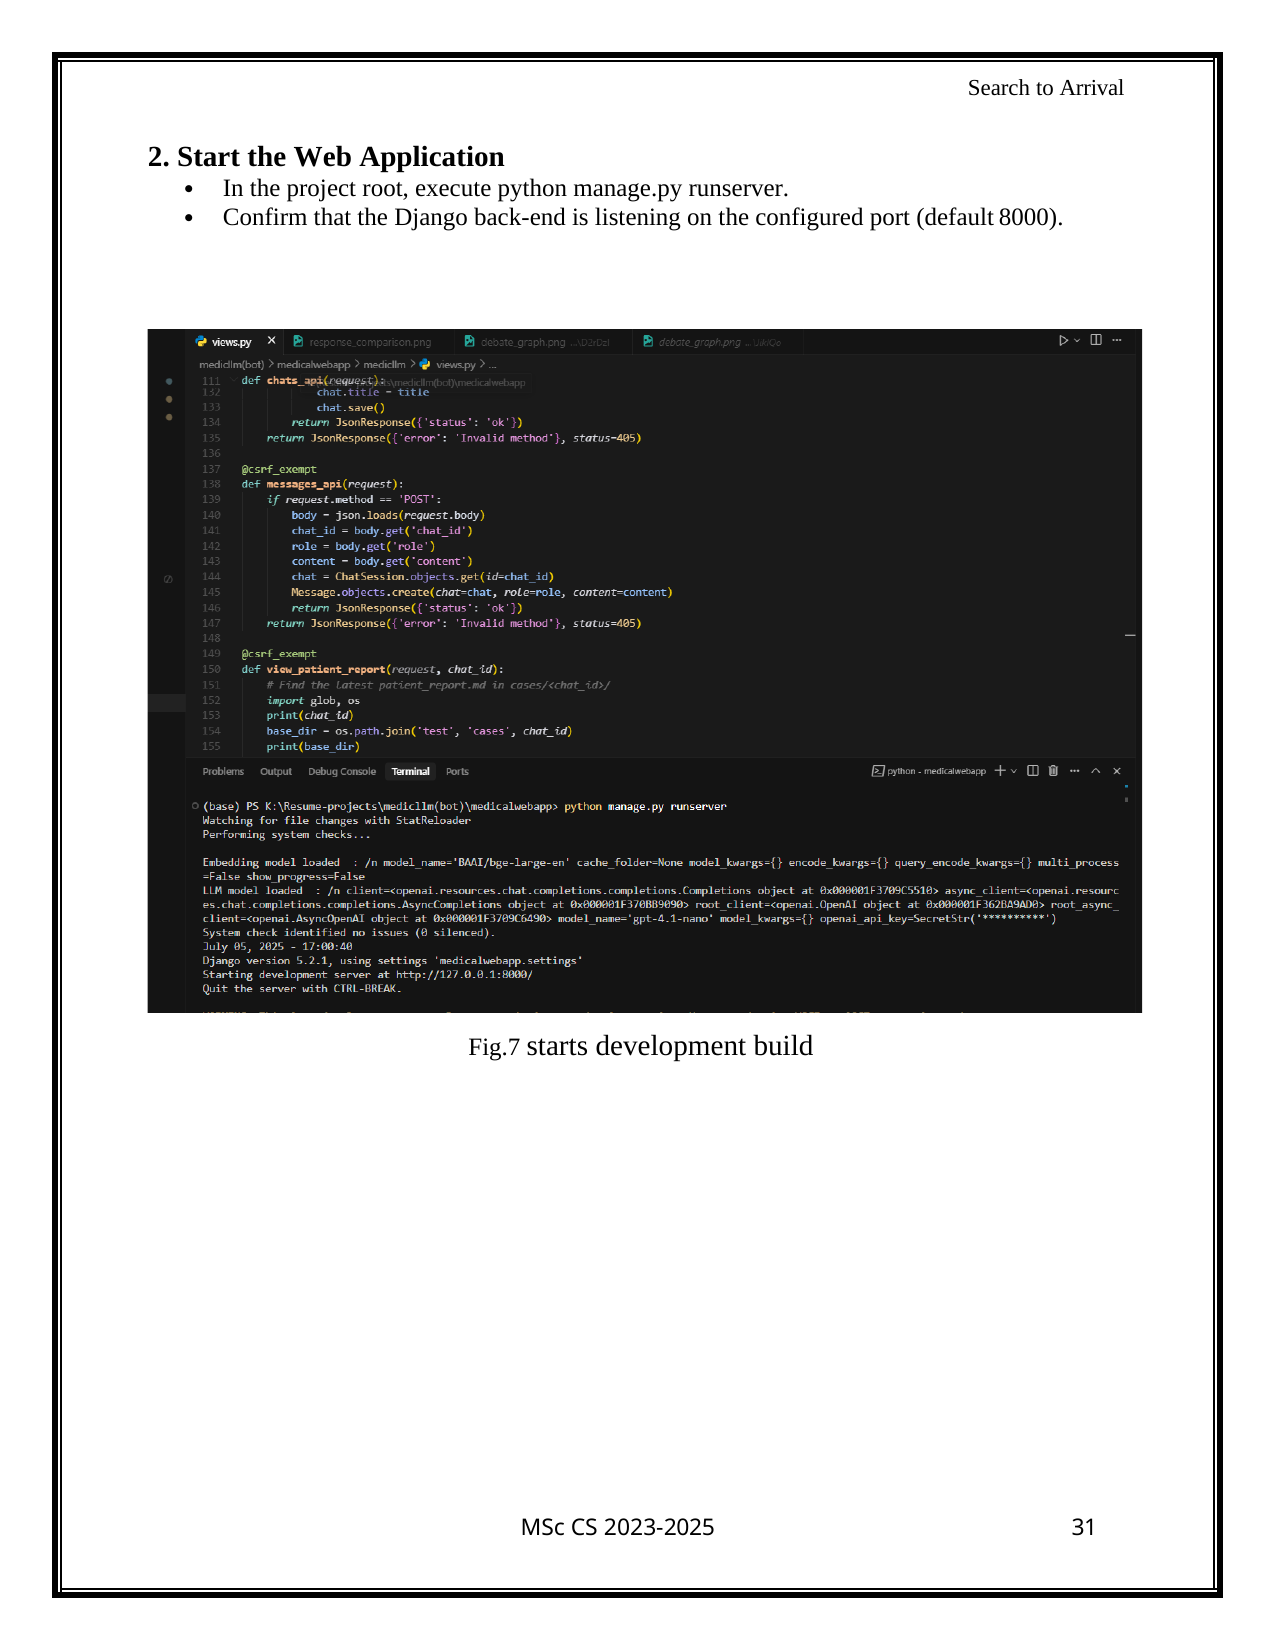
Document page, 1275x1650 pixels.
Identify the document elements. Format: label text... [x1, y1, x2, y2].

text 2. Start the Web Application [148, 139, 1142, 173]
list Confirm that the Django back-end is listening on the configured port (default 8000). [185, 202, 1142, 231]
picture [147, 329, 1143, 1013]
list In the project root, execute python manage.py runserver. [185, 173, 1142, 202]
text Fig.7 starts development build [154, 1028, 1128, 1061]
